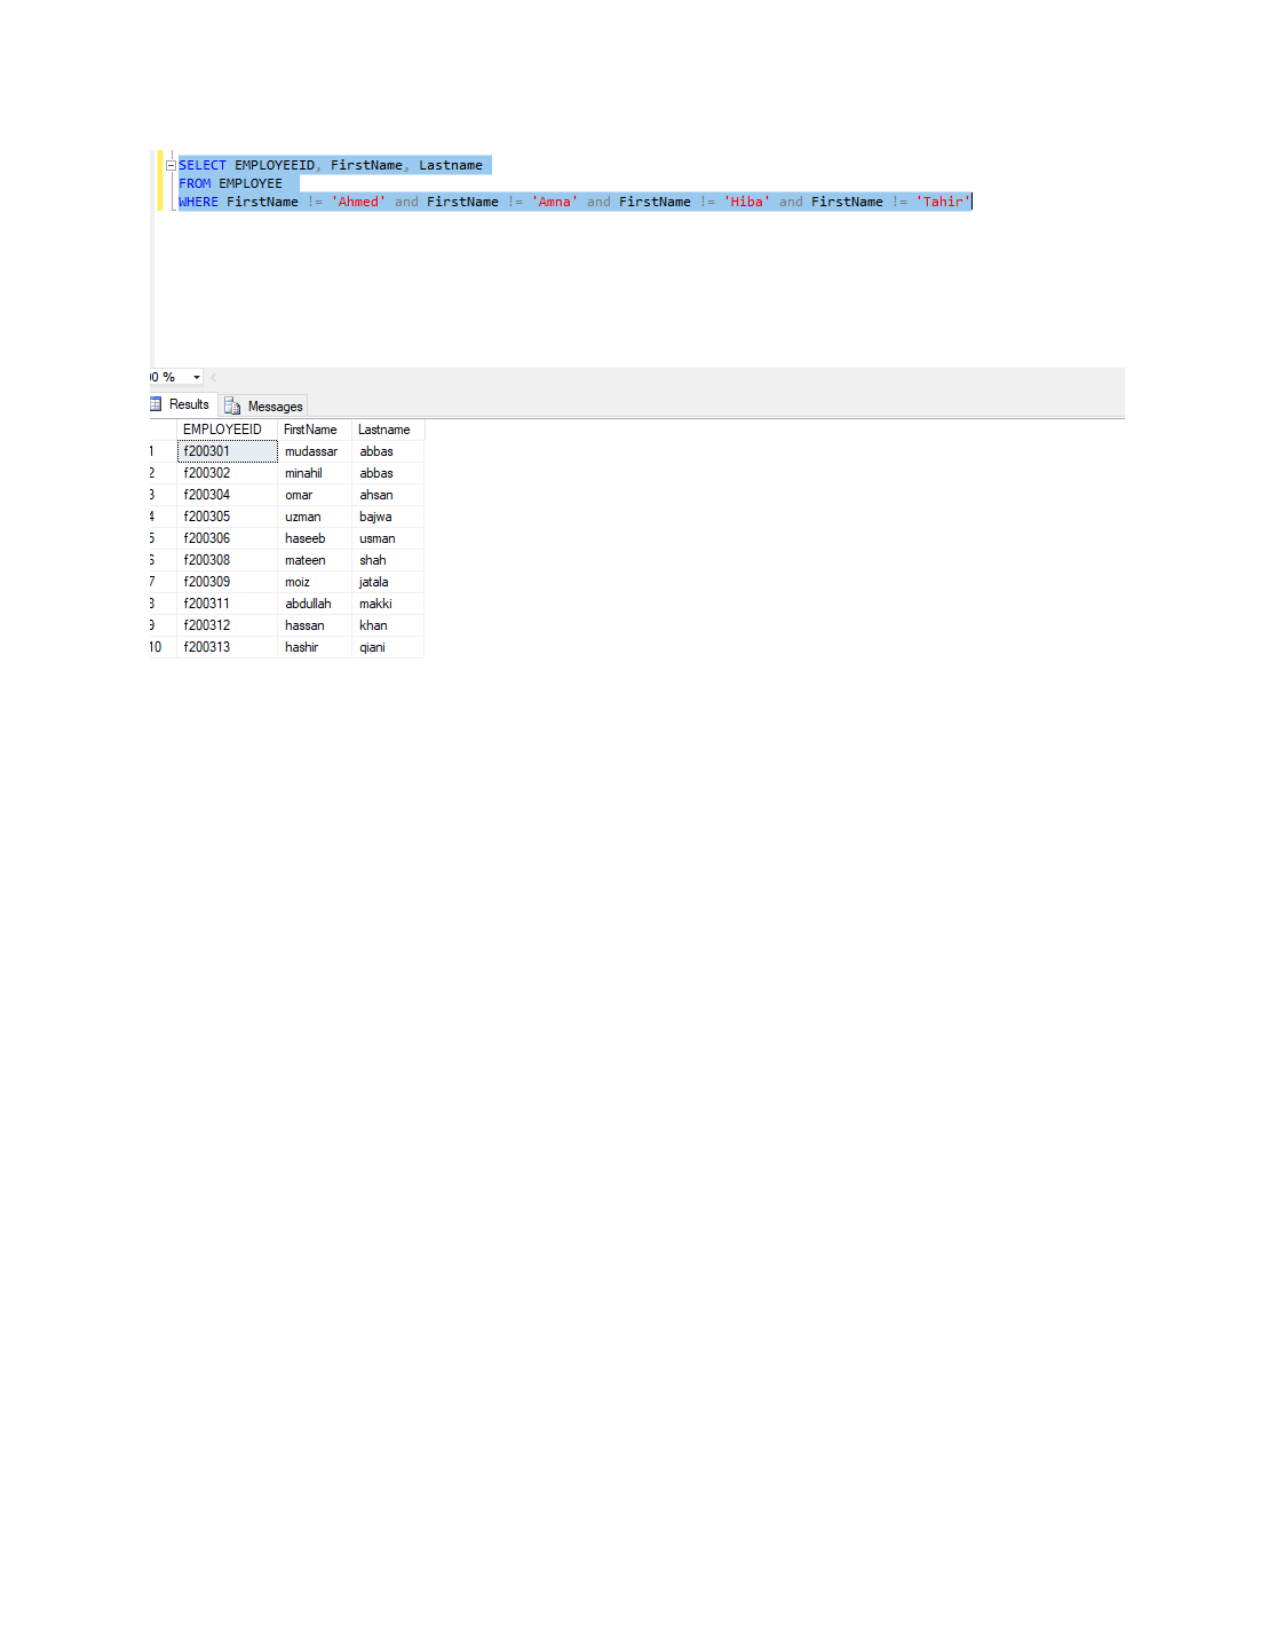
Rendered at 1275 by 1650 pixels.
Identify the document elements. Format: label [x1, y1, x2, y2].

picture [150, 150, 1125, 685]
